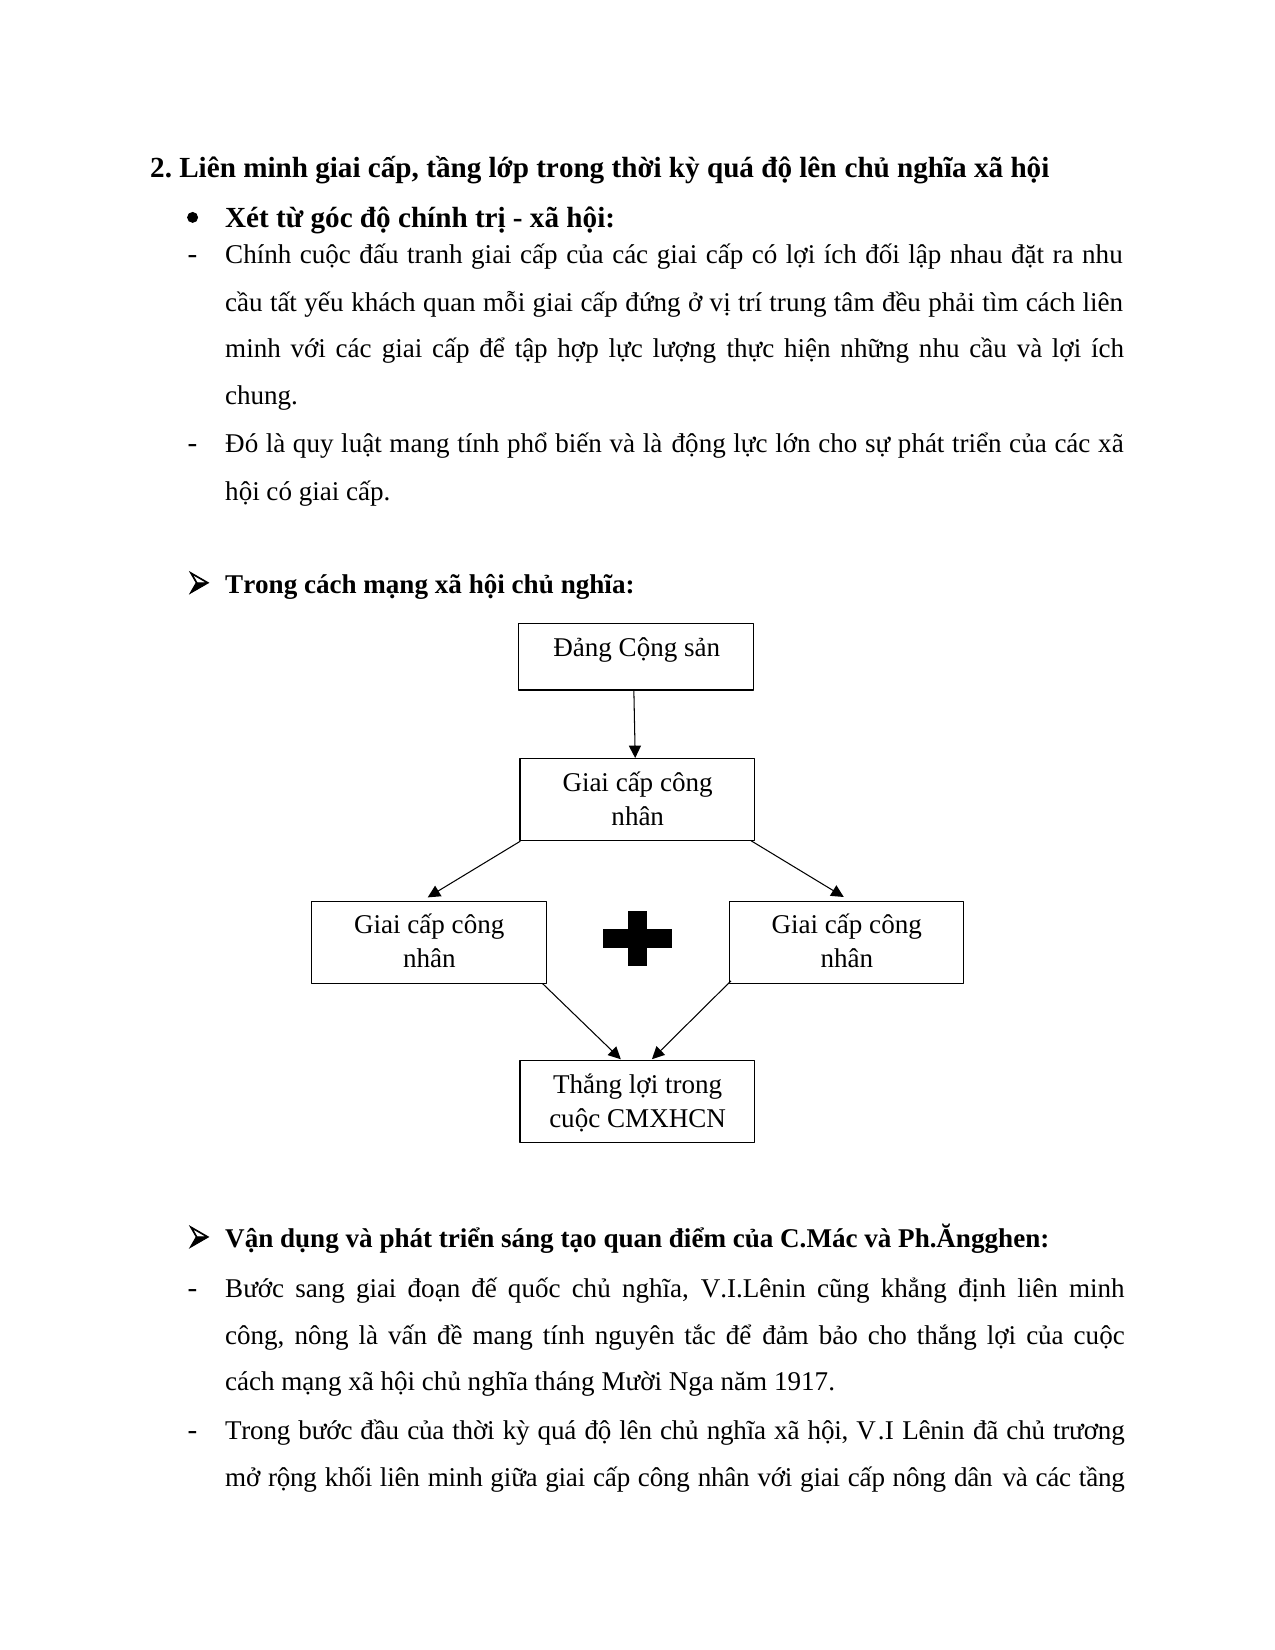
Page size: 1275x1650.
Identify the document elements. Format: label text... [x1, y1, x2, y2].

list Xét từ góc độ chính trị - xã hội: [187, 200, 1125, 234]
list Bước sang giai đoạn đế quốc chủ nghĩa, V.I.Lênin cũng khẳng định liên minh công, nông là vấn đề mang tính nguyên tắc để đảm bảo cho thắng lợi của cuộc cách mạng xã hội chủ nghĩa tháng Mười Nga năm 1917. [187, 1270, 1125, 1397]
list Đó là quy luật mang tính phổ biến và là động lực lớn cho sự phát triển của các xã hội có giai cấp. [187, 426, 1125, 506]
text 2. Liên minh giai cấp, tầng lớp trong thời kỳ quá độ lên chủ nghĩa xã hội [150, 150, 1125, 183]
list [187, 1412, 1125, 1492]
list Trong cách mạng xã hội chủ nghĩa: [187, 568, 1125, 600]
list Chính cuộc đấu tranh giai cấp của các giai cấp có lợi ích đối lập nhau đặt ra nhu cầu tất yếu khách quan mỗi giai cấp đứng ở vị trí trung tâm đều phải tìm cách liên minh với các giai cấp để tập hợp lực lượng thực hiện những nhu cầu và lợi ích chung. [187, 237, 1125, 410]
list Vận dụng và phát triển sáng tạo quan điểm của C.Mác và Ph.Ăngghen: [187, 1222, 1125, 1254]
